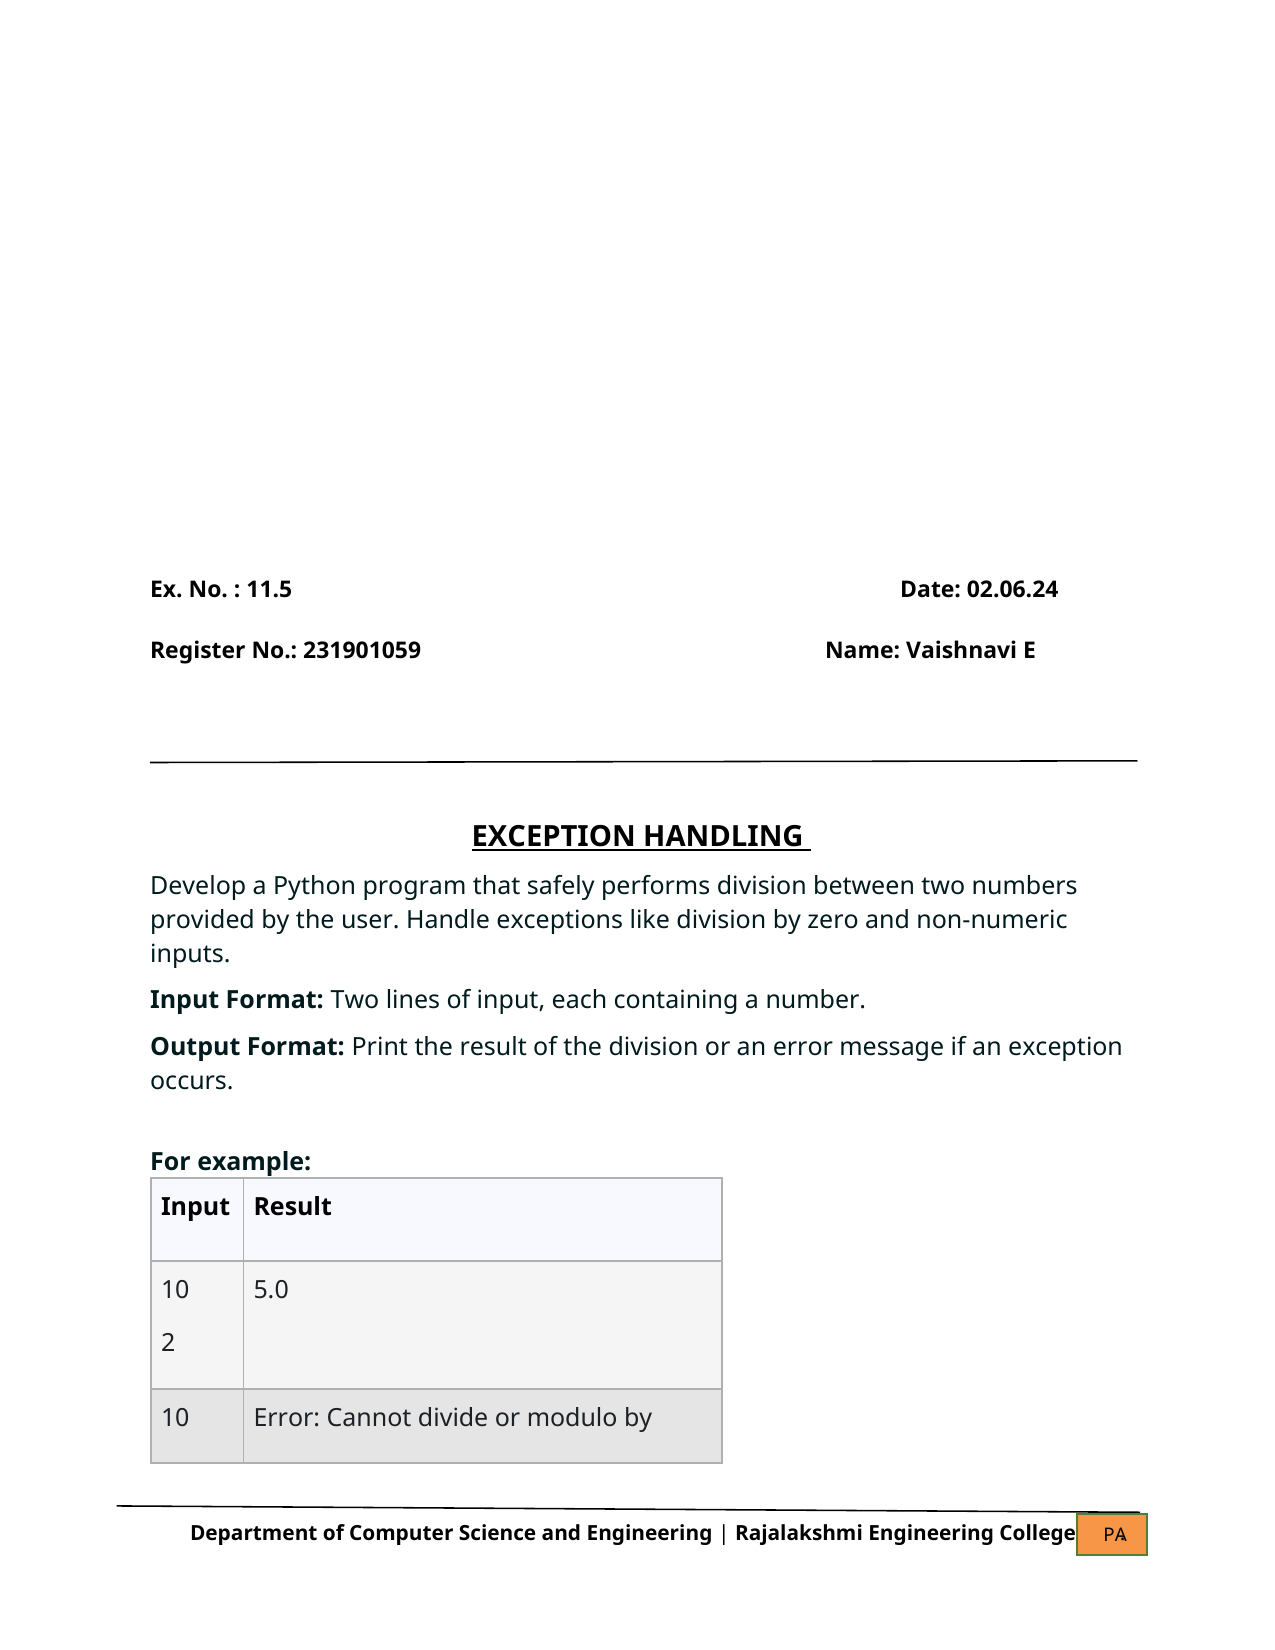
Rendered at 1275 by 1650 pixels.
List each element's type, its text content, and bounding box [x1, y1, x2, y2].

table_cell 5.0 [244, 1262, 721, 1388]
table_header Input [152, 1179, 243, 1260]
table_header Result [244, 1179, 721, 1260]
text Output Format: Print the result of the division or an error message if an exception occurs. [150, 1028, 1125, 1097]
table_cell 10 2 [152, 1262, 243, 1388]
table_cell Error: Cannot divide or modulo by zero. [244, 1390, 721, 1462]
table_cell 10 0 [152, 1390, 243, 1462]
text Input Format: Two lines of input, each containing a number. [150, 982, 1125, 1016]
text Develop a Python program that safely performs division between two numbers provided by the user. Handle exceptions like division by zero and non-numeric inputs. [150, 867, 1125, 969]
text For example: [150, 1109, 1125, 1177]
text Register No.: 231901059 Name: Vaishnavi E [150, 634, 1125, 665]
text EXCEPTION HANDLING [150, 815, 1125, 855]
text Ex. No. : 11.5 Date: 02.06.24 [150, 573, 1125, 605]
